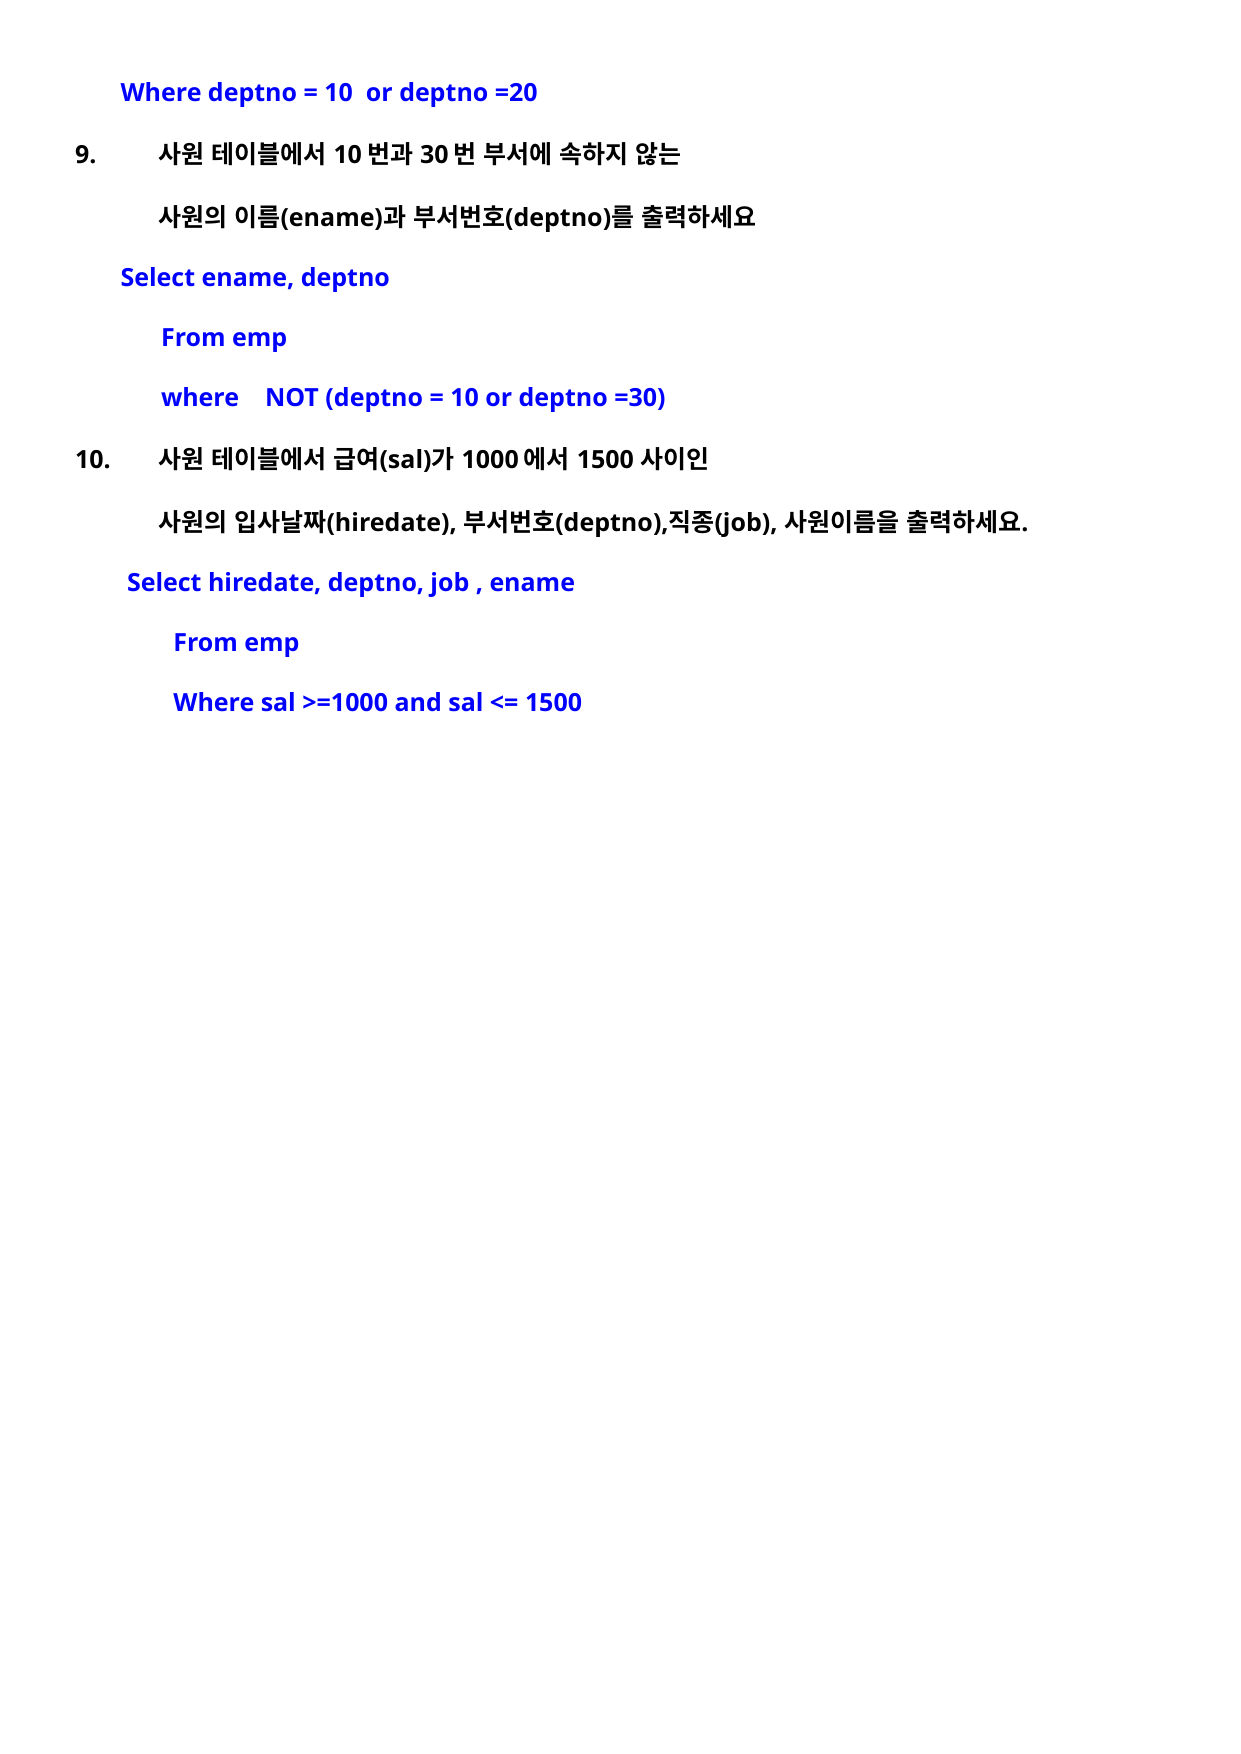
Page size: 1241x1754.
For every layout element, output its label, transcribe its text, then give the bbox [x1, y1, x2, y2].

text where NOT (deptno = 10 or deptno =30) [75, 380, 1165, 414]
text From emp [75, 320, 1165, 354]
text Where sal >=1000 and sal <= 1500 [75, 685, 1165, 719]
text 10. 사원 테이블에서 급여(sal)가 1000에서 1500 사이인 [75, 440, 1165, 476]
text From emp [75, 625, 1165, 659]
text 9. 사원 테이블에서 10번과 30번 부서에 속하지 않는 [75, 135, 1165, 171]
text 사원의 이름(ename)과 부서번호(deptno)를 출력하세요 [75, 197, 1165, 234]
text Select hiredate, deptno, job , ename [75, 565, 1165, 599]
text Select ename, deptno [75, 260, 1165, 294]
text 사원의 입사날짜(hiredate), 부서번호(deptno),직종(job), 사원이름을 출력하세요. [75, 502, 1165, 539]
text Where deptno = 10 or deptno =20 [75, 75, 1165, 109]
